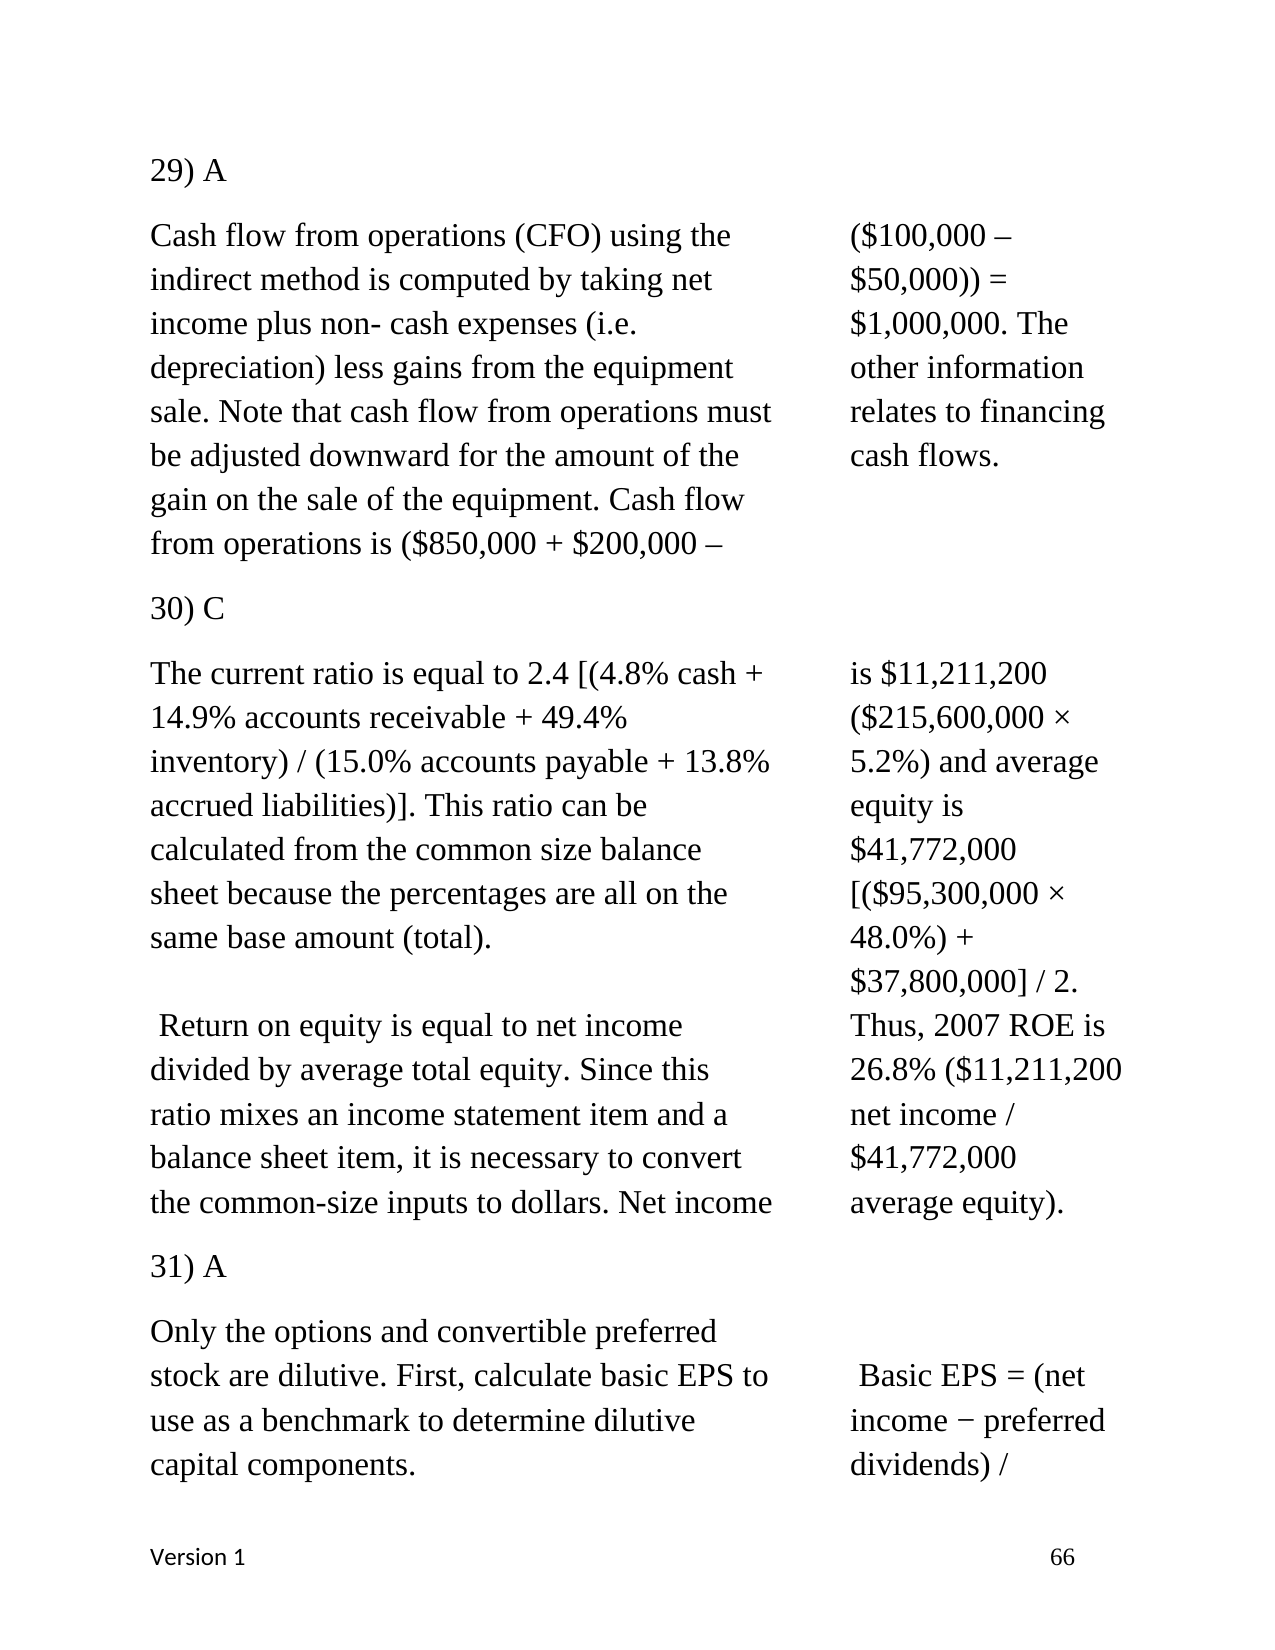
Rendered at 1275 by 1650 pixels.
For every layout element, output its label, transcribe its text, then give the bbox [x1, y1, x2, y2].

text The current ratio is equal to 2.4 [(4.8% cash + 14.9% accounts receivable + 49.4% inventory) / (15.0% accounts payable + 13.8% accrued liabilities)]. This ratio can be calculated from the common size balance sheet because the percentages are all on the same base amount (total). Return on equity is equal to net income divided by average total equity. Since this ratio mixes an income statement item and a balance sheet item, it is necessary to convert the common-size inputs to dollars. Net income is $11,211,200 ($215,600,000 × 5.2%) and average equity is $41,772,000 [($95,300,000 × 48.0%) + $37,800,000] / 2. Thus, 2007 ROE is 26.8% ($11,211,200 net income / $41,772,000 average equity). [150, 653, 775, 1220]
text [850, 1312, 1125, 1482]
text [150, 1312, 775, 1482]
text 29) A [150, 150, 775, 188]
text Cash flow from operations (CFO) using the indirect method is computed by taking net income plus non- cash expenses (i.e. depreciation) less gains from the equipment sale. Note that cash flow from operations must be adjusted downward for the amount of the gain on the sale of the equipment. Cash flow from operations is ($850,000 + $200,000 – ($100,000 – $50,000)) = $1,000,000. The other information relates to financing cash flows. [150, 215, 775, 562]
text Cash flow from operations (CFO) using the indirect method is computed by taking net income plus non- cash expenses (i.e. depreciation) less gains from the equipment sale. Note that cash flow from operations must be adjusted downward for the amount of the gain on the sale of the equipment. Cash flow from operations is ($850,000 + $200,000 – ($100,000 – $50,000)) = $1,000,000. The other information relates to financing cash flows. [850, 215, 1125, 473]
text 30) C [150, 588, 775, 627]
text The current ratio is equal to 2.4 [(4.8% cash + 14.9% accounts receivable + 49.4% inventory) / (15.0% accounts payable + 13.8% accrued liabilities)]. This ratio can be calculated from the common size balance sheet because the percentages are all on the same base amount (total). Return on equity is equal to net income divided by average total equity. Since this ratio mixes an income statement item and a balance sheet item, it is necessary to convert the common-size inputs to dollars. Net income is $11,211,200 ($215,600,000 × 5.2%) and average equity is $41,772,000 [($95,300,000 × 48.0%) + $37,800,000] / 2. Thus, 2007 ROE is 26.8% ($11,211,200 net income / $41,772,000 average equity). [850, 653, 1125, 1220]
text 31) A [150, 1247, 775, 1285]
